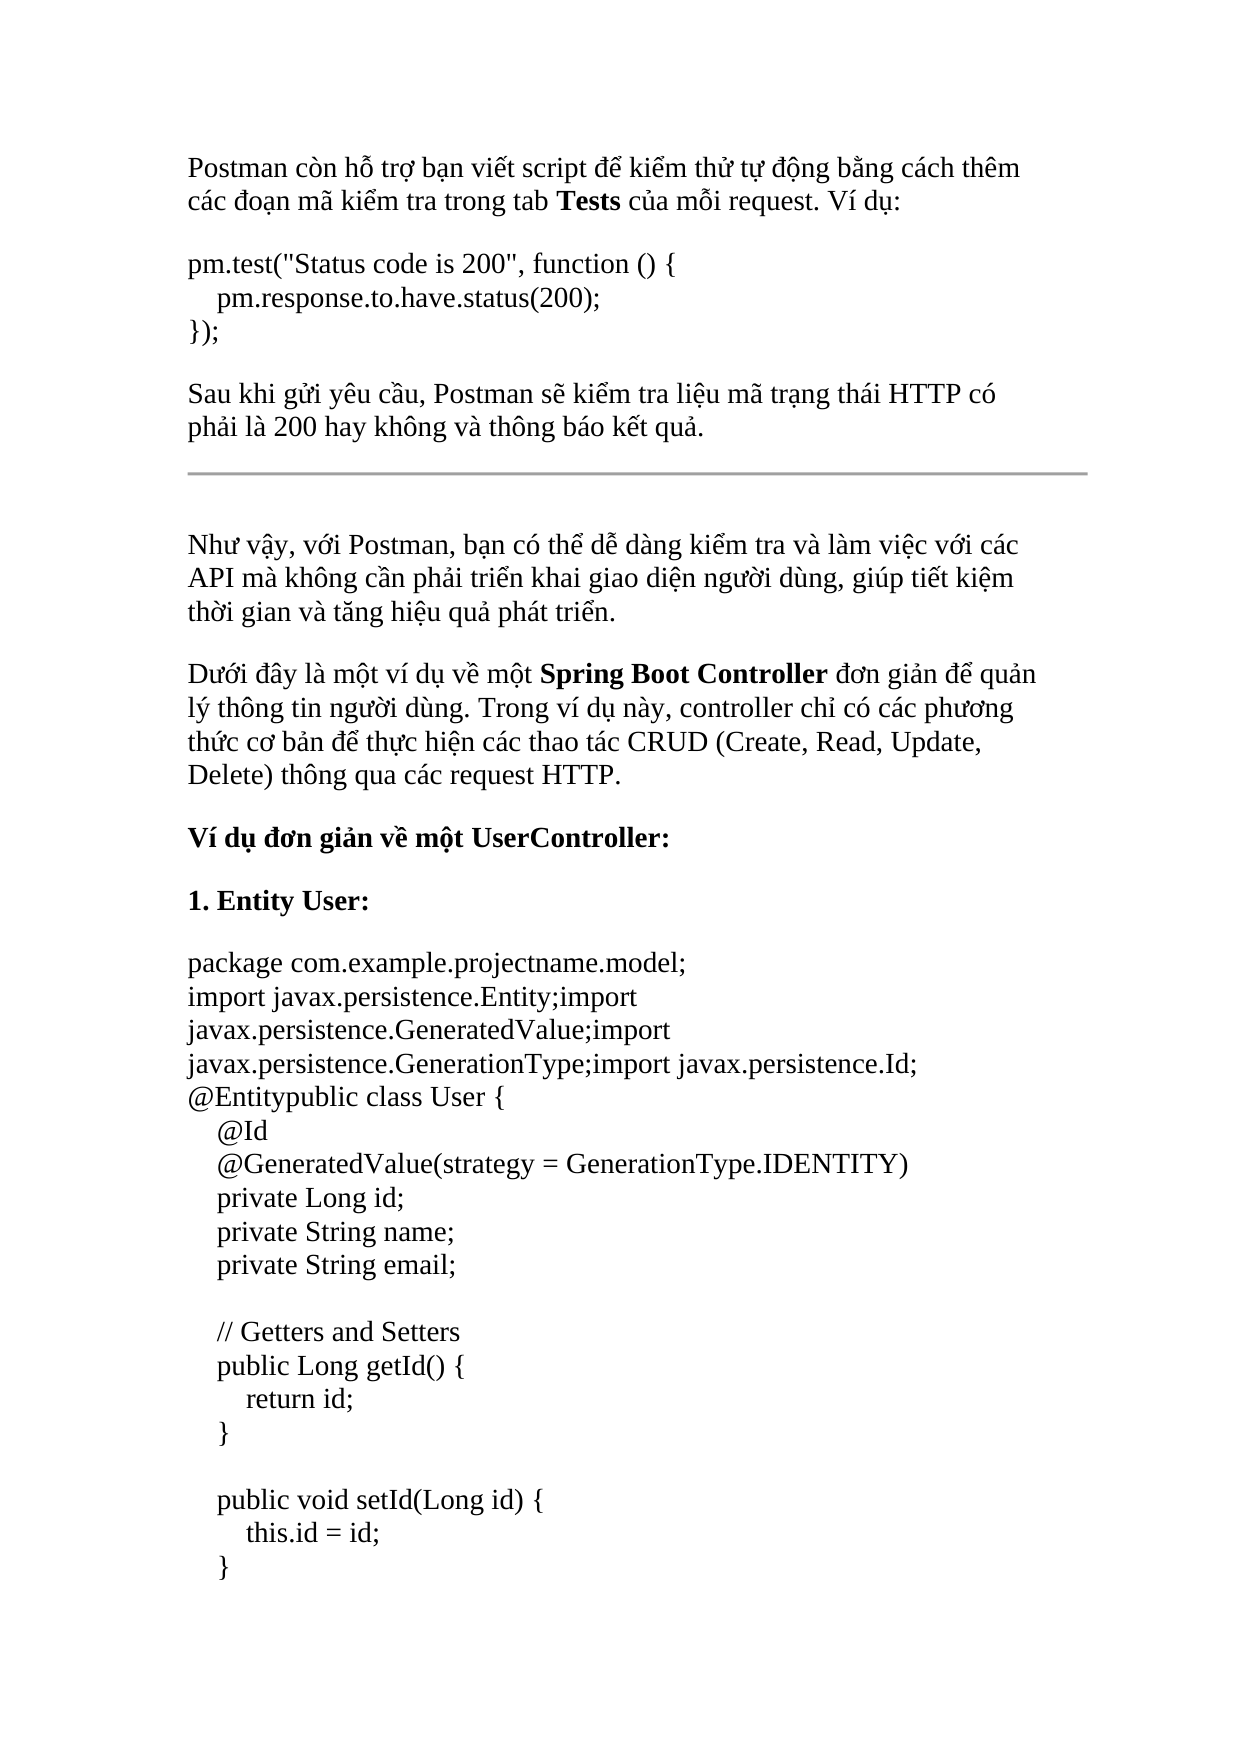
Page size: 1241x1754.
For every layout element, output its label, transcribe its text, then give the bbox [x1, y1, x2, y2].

text package com.example.projectname.model; [187, 945, 1053, 979]
text @Entitypublic class User { [187, 1079, 1053, 1113]
text pm.response.to.have.status(200); [187, 280, 1053, 313]
text } [187, 1549, 1053, 1583]
text @Id [187, 1113, 1053, 1147]
subtitle 1. Entity User: [187, 883, 1053, 916]
text Postman còn hỗ trợ bạn viết script để kiểm thử tự động bằng cách thêm các đoạn mã kiểm tra trong tab Tests của mỗi request. Ví dụ: [187, 150, 1053, 217]
subtitle Ví dụ đơn giản về một UserController: [187, 820, 1053, 853]
text }); [187, 313, 1053, 347]
text // Getters and Setters [187, 1314, 1053, 1348]
text public void setId(Long id) { [187, 1482, 1053, 1516]
text Như vậy, với Postman, bạn có thể dễ dàng kiểm tra và làm việc với các API mà không cần phải triển khai giao diện người dùng, giúp tiết kiệm thời gian và tăng hiệu quả phát triển. [187, 527, 1053, 627]
text private String name; [187, 1214, 1053, 1247]
text Dưới đây là một ví dụ về một Spring Boot Controller đơn giản để quản lý thông tin người dùng. Trong ví dụ này, controller chỉ có các phương thức cơ bản để thực hiện các thao tác CRUD (Create, Read, Update, Delete) thông qua các request HTTP. [187, 657, 1053, 791]
text pm.test("Status code is 200", function () { [187, 246, 1053, 280]
text return id; [187, 1381, 1053, 1415]
text this.id = id; [187, 1516, 1053, 1549]
text Sau khi gửi yêu cầu, Postman sẽ kiểm tra liệu mã trạng thái HTTP có phải là 200 hay không và thông báo kết quả. [187, 376, 1053, 443]
text } [187, 1415, 1053, 1448]
text @GeneratedValue(strategy = GenerationType.IDENTITY) [187, 1147, 1053, 1180]
text import javax.persistence.Entity;import javax.persistence.GeneratedValue;import javax.persistence.GenerationType;import javax.persistence.Id; [187, 979, 1053, 1079]
text public Long getId() { [187, 1348, 1053, 1381]
text private String email; [187, 1247, 1053, 1281]
text private Long id; [187, 1180, 1053, 1214]
